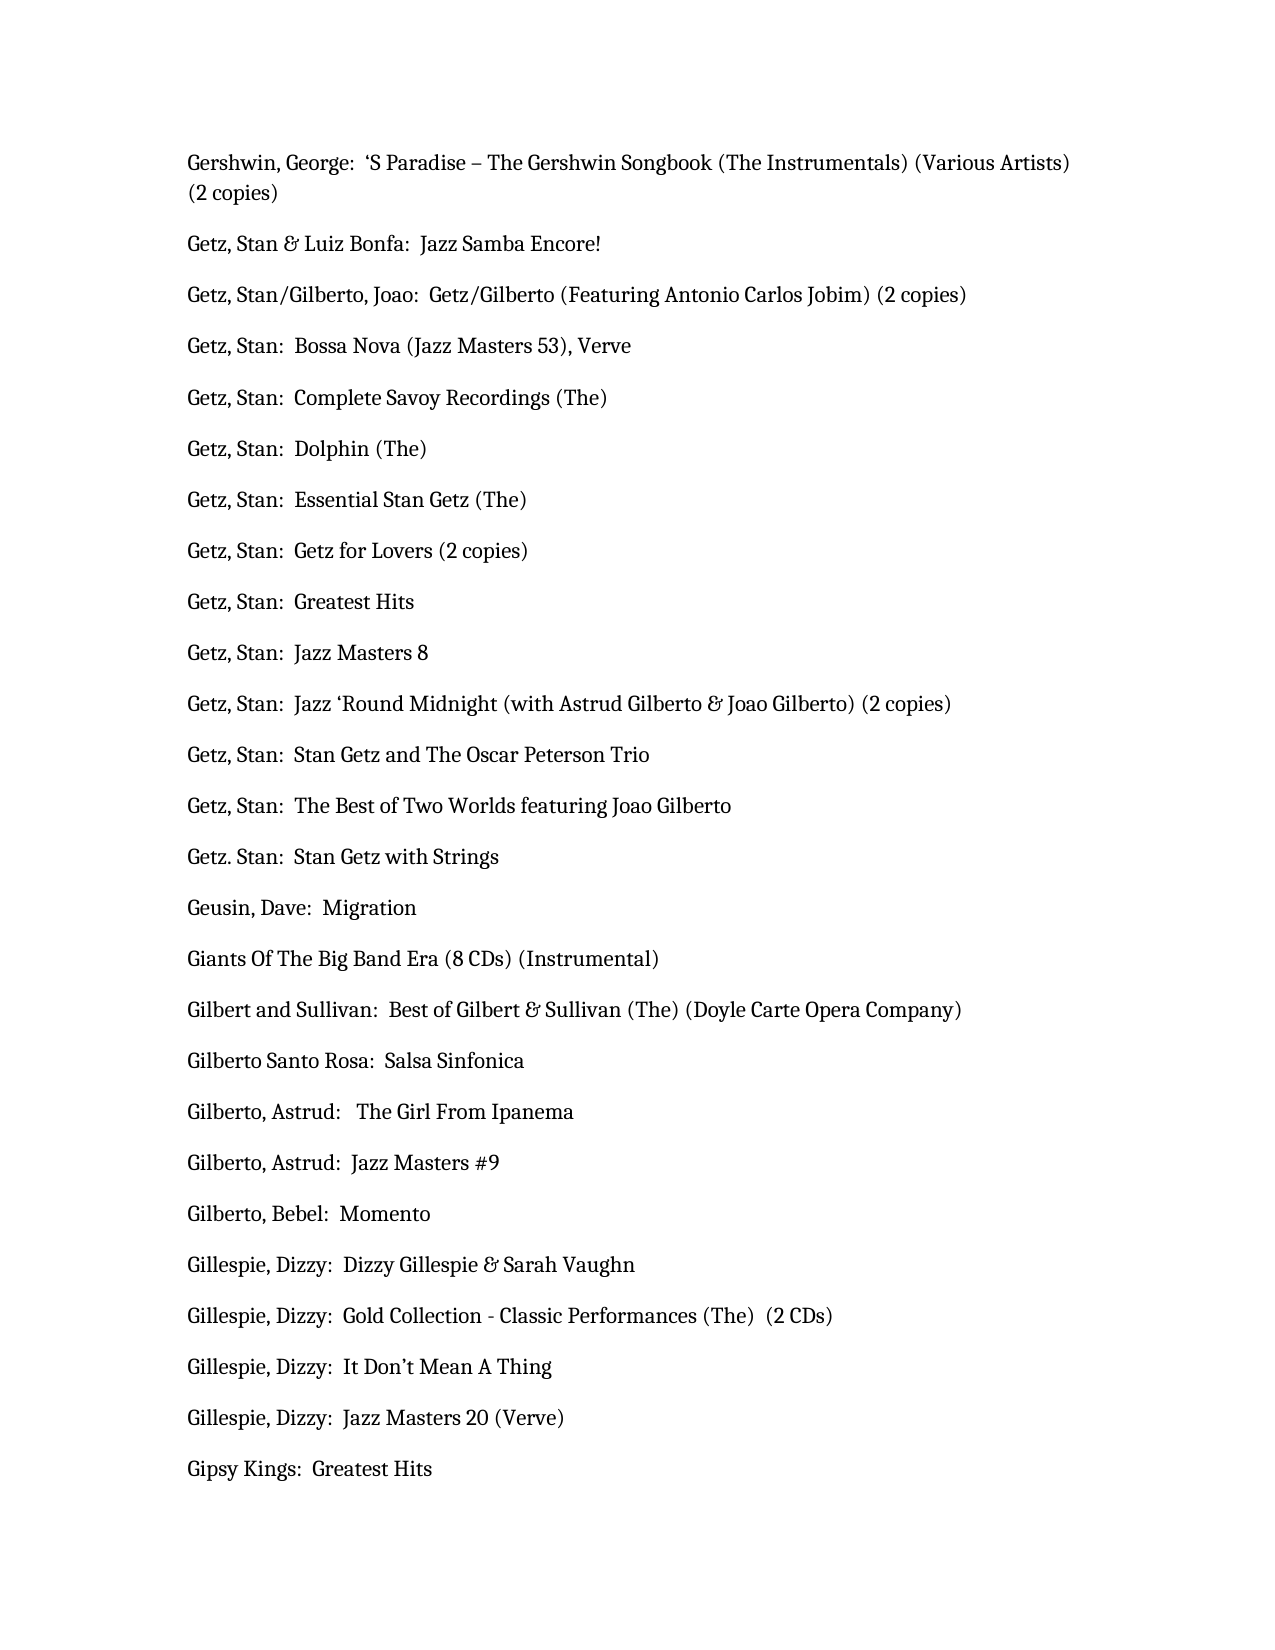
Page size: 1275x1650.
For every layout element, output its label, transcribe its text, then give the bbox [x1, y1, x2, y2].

text Gillespie, Dizzy: It Don’t Mean A Thing [187, 1354, 1087, 1381]
text Gilberto, Astrud: Jazz Masters #9 [187, 1150, 1087, 1176]
text Gillespie, Dizzy: Dizzy Gillespie & Sarah Vaughn [187, 1252, 1087, 1278]
text Gillespie, Dizzy: Jazz Masters 20 (Verve) [187, 1405, 1087, 1432]
text Getz, Stan & Luiz Bonfa: Jazz Samba Encore! [187, 231, 1087, 258]
text Getz. Stan: Stan Getz with Strings [187, 844, 1087, 870]
text Getz, Stan: Stan Getz and The Oscar Peterson Trio [187, 742, 1087, 768]
text Gillespie, Dizzy: Gold Collection - Classic Performances (The) (2 CDs) [187, 1303, 1087, 1329]
text Gilberto, Astrud: The Girl From Ipanema [187, 1099, 1087, 1125]
text Getz, Stan: Dolphin (The) [187, 435, 1087, 462]
text Getz, Stan: The Best of Two Worlds featuring Joao Gilberto [187, 793, 1087, 819]
text Getz, Stan: Getz for Lovers (2 copies) [187, 537, 1087, 564]
text Getz, Stan: Greatest Hits [187, 588, 1087, 615]
text Getz, Stan/Gilberto, Joao: Getz/Gilberto (Featuring Antonio Carlos Jobim) (2 copies) [187, 282, 1087, 309]
text Gilberto Santo Rosa: Salsa Sinfonica [187, 1048, 1087, 1074]
text Geusin, Dave: Migration [187, 895, 1087, 921]
text Gipsy Kings: Greatest Hits [187, 1456, 1087, 1483]
text Gilbert and Sullivan: Best of Gilbert & Sullivan (The) (Doyle Carte Opera Company) [187, 997, 1087, 1023]
text Getz, Stan: Jazz ‘Round Midnight (with Astrud Gilberto & Joao Gilberto) (2 copies) [187, 691, 1087, 717]
text Getz, Stan: Essential Stan Getz (The) [187, 486, 1087, 513]
text Getz, Stan: Jazz Masters 8 [187, 639, 1087, 666]
text Giants Of The Big Band Era (8 CDs) (Instrumental) [187, 946, 1087, 972]
text Gershwin, George: ‘S Paradise – The Gershwin Songbook (The Instrumentals) (Various Artists) (2 copies) [187, 150, 1087, 207]
text Getz, Stan: Bossa Nova (Jazz Masters 53), Verve [187, 333, 1087, 360]
text Gilberto, Bebel: Momento [187, 1201, 1087, 1227]
text Getz, Stan: Complete Savoy Recordings (The) [187, 384, 1087, 411]
